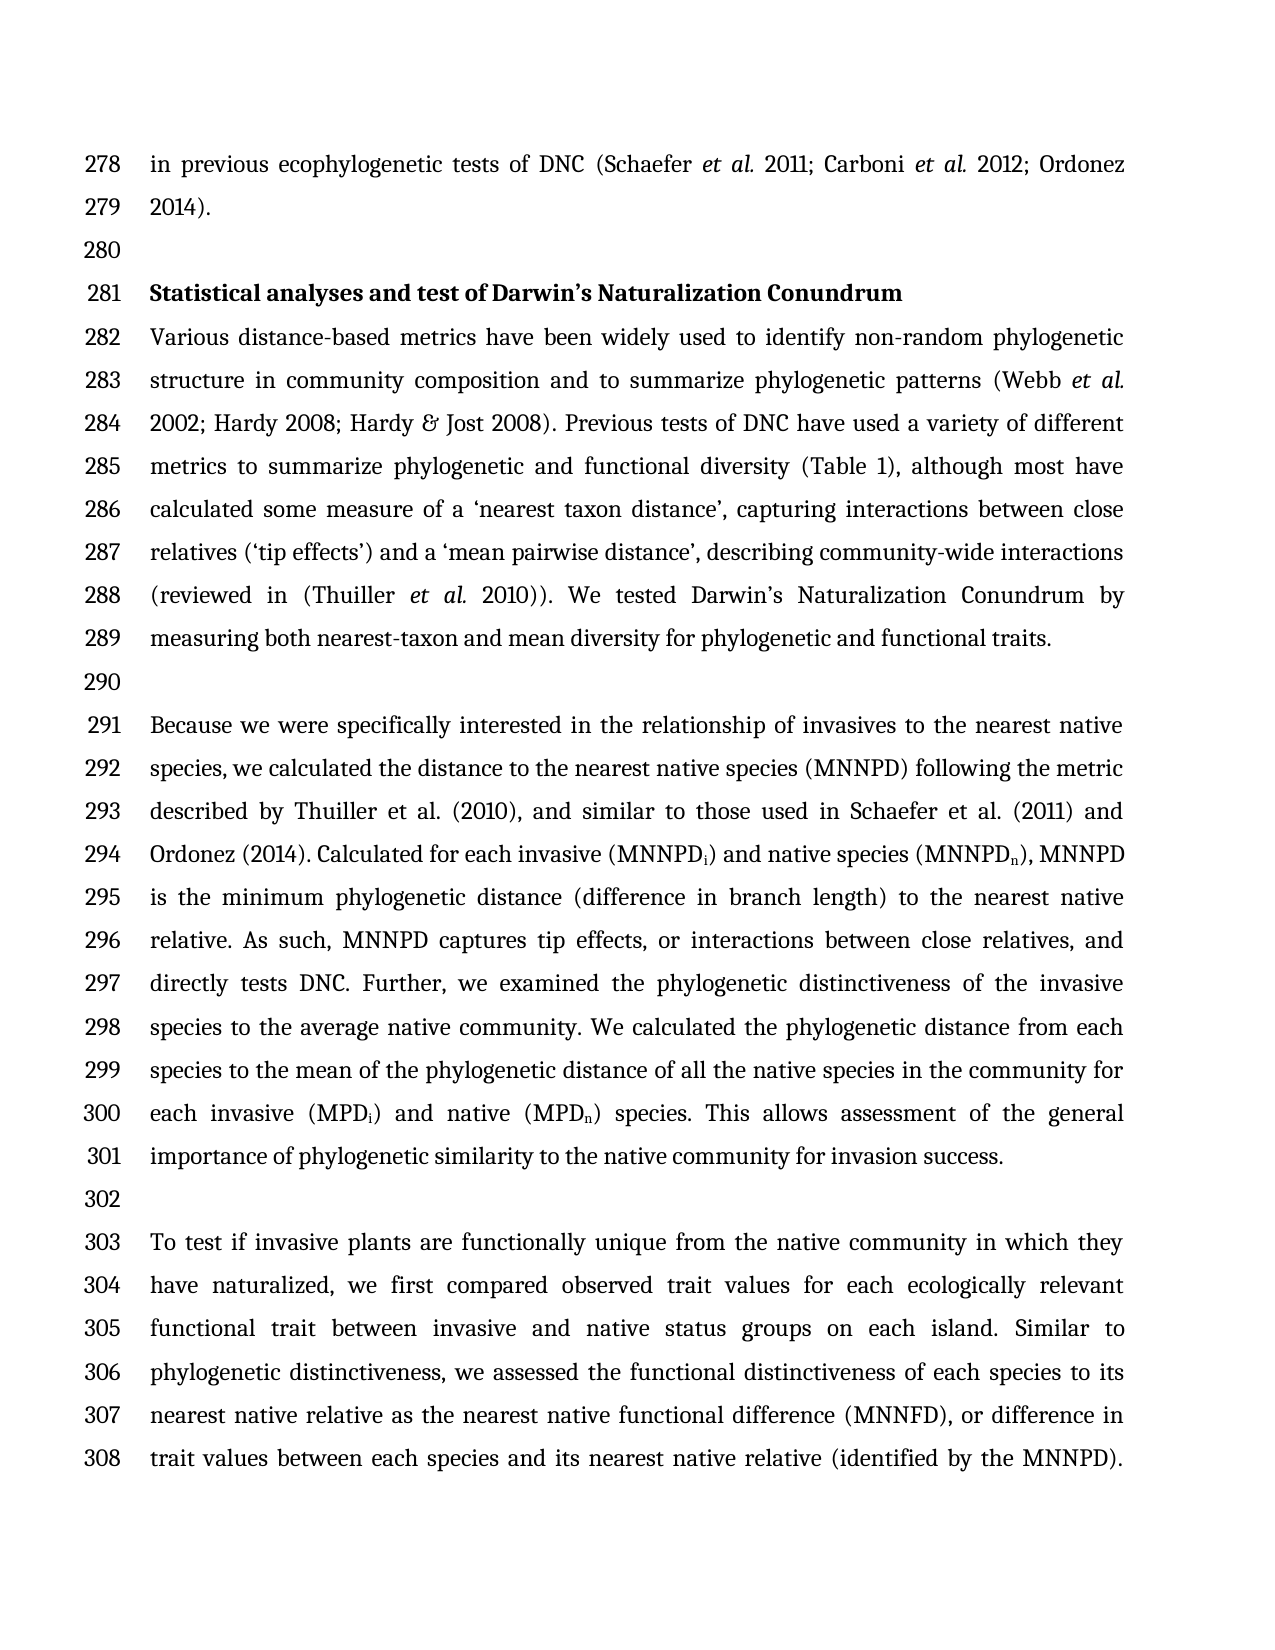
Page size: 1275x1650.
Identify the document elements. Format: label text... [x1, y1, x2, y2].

text Statistical analyses and test of Darwin’s Naturalization Conundrum [150, 279, 1125, 308]
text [150, 150, 1125, 222]
text Various distance-based metrics have been widely used to identify non-random phylogenetic structure in community composition and to summarize phylogenetic patterns (Webb et al. 2002; Hardy 2008; Hardy & Jost 2008). Previous tests of DNC have used a variety of different metrics to summarize phylogenetic and functional diversity (Table 1), although most have calculated some measure of a ‘nearest taxon distance’, capturing interactions between close relatives (‘tip effects’) and a ‘mean pairwise distance’, describing community-wide interactions (reviewed in (Thuiller et al. 2010)). We tested Darwin’s Naturalization Conundrum by measuring both nearest-taxon and mean diversity for phylogenetic and functional traits. [150, 322, 1125, 653]
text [150, 1228, 1125, 1472]
text Because we were specifically interested in the relationship of invasives to the nearest native species, we calculated the distance to the nearest native species (MNNPD) following the metric described by Thuiller et al. (2010), and similar to those used in Schaefer et al. (2011) and Ordonez (2014). Calculated for each invasive (MNNPDi) and native species (MNNPDn), MNNPD is the minimum phylogenetic distance (difference in branch length) to the nearest native relative. As such, MNNPD captures tip effects, or interactions between close relatives, and directly tests DNC. Further, we examined the phylogenetic distinctiveness of the invasive species to the average native community. We calculated the phylogenetic distance from each species to the mean of the phylogenetic distance of all the native species in the community for each invasive (MPDi) and native (MPDn) species. This allows assessment of the general importance of phylogenetic similarity to the native community for invasion success. [150, 711, 1125, 1171]
